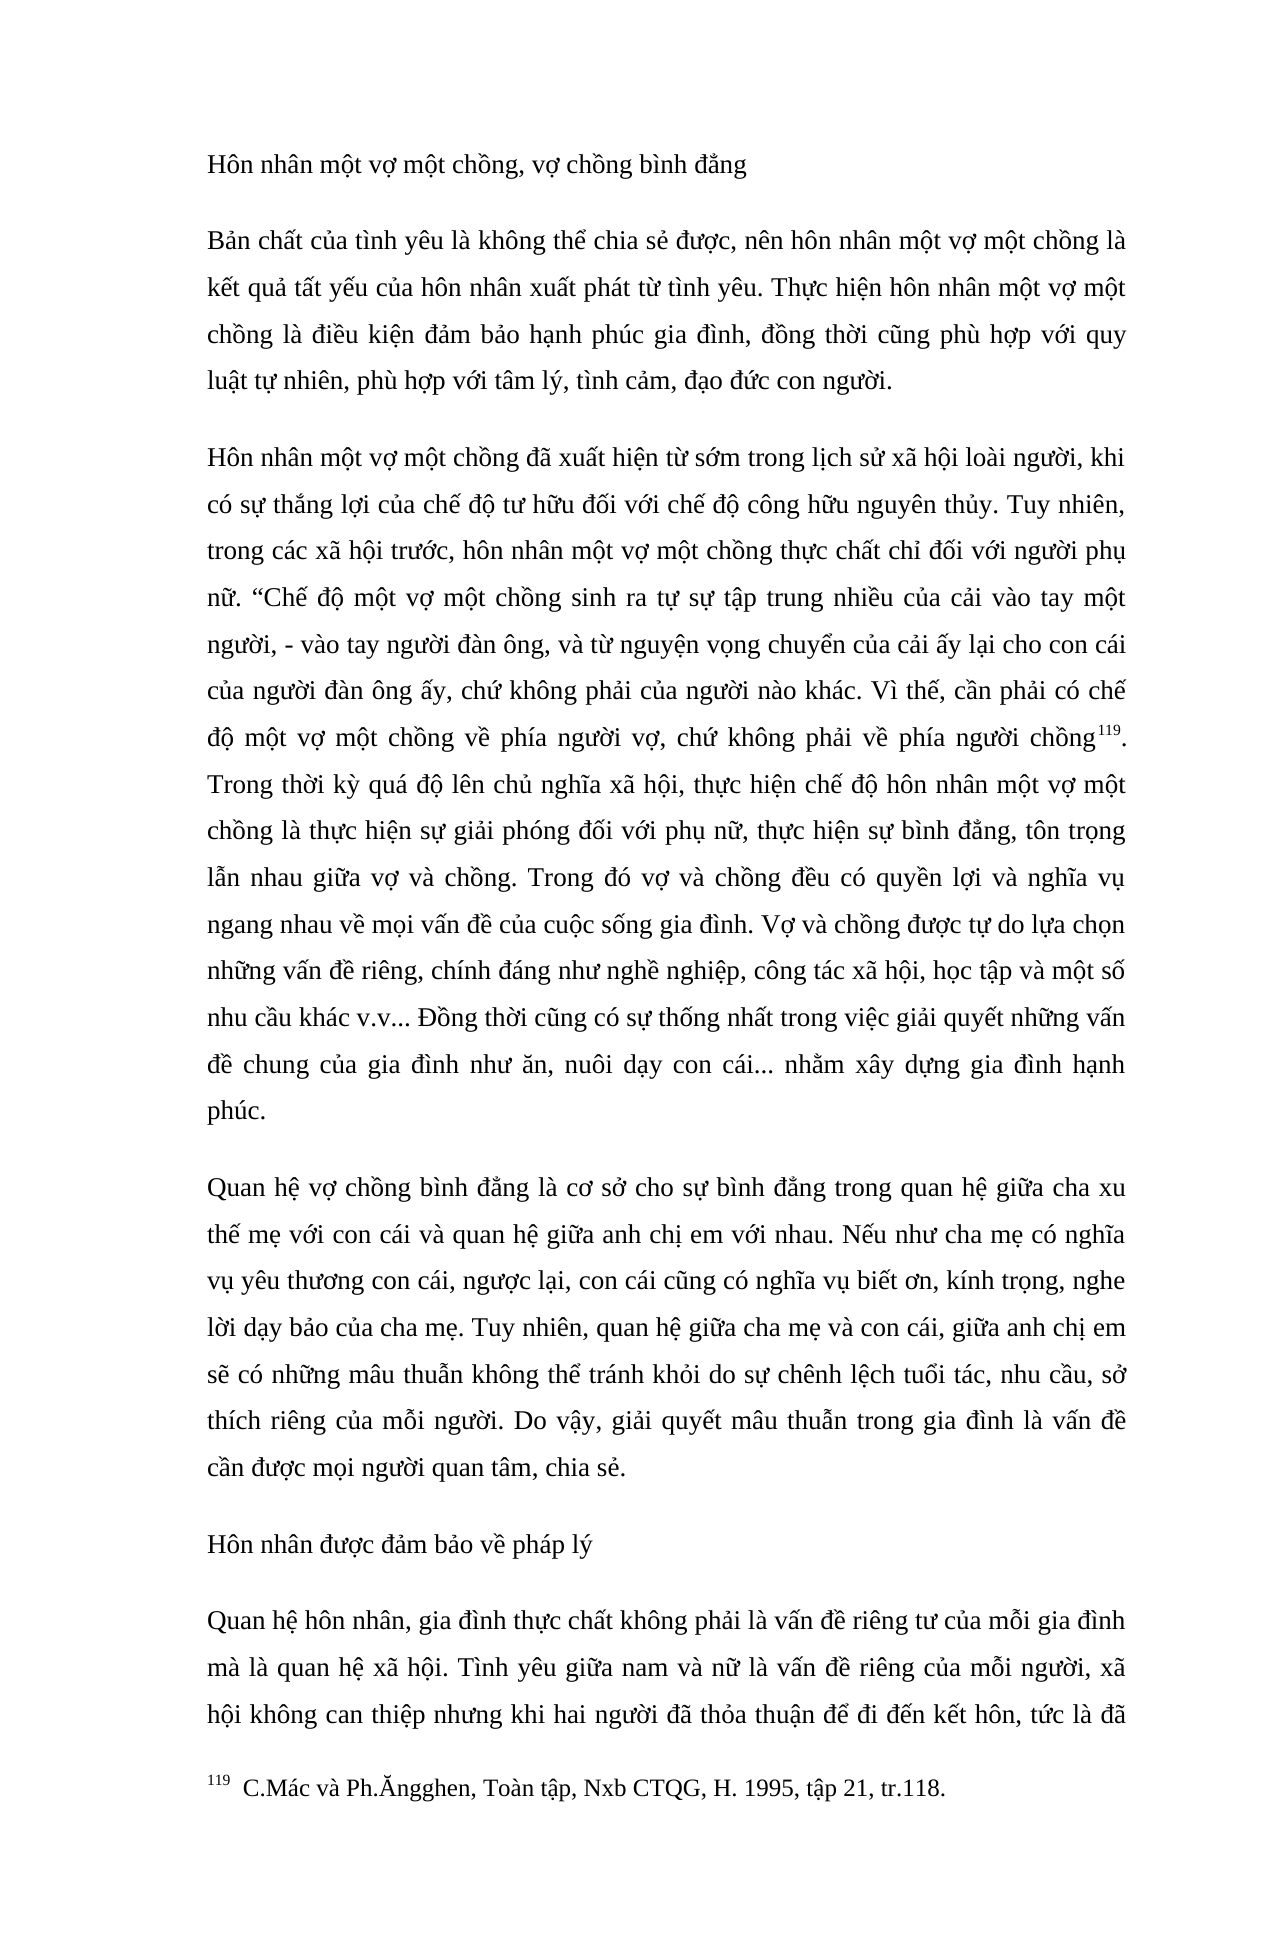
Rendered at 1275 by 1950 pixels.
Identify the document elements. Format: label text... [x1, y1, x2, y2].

text Hôn nhân một vợ một chồng đã xuất hiện từ sớm trong lịch sử xã hội loài người, khi có sự thắng lợi của chế độ tư hữu đối với chế độ công hữu nguyên thủy. Tuy nhiên, trong các xã hội trước, hôn nhân một vợ một chồng thực chất chỉ đối với người phụ nữ. “Chế độ một vợ một chồng sinh ra tự sự tập trung nhiều của cải vào tay một người, - vào tay người đàn ông, và từ nguyện vọng chuyển của cải ấy lại cho con cái của người đàn ông ấy, chứ không phải của người nào khác. Vì thế, cần phải có chế độ một vợ một chồng về phía người vợ, chứ không phải về phía người chồng. Trong thời kỳ quá độ lên chủ nghĩa xã hội, thực hiện chế độ hôn nhân một vợ một chồng là thực hiện sự giải phóng đối với phụ nữ, thực hiện sự bình đẳng, tôn trọng lẫn nhau giữa vợ và chồng. Trong đó vợ và chồng đều có quyền lợi và nghĩa vụ ngang nhau về mọi vấn đề của cuộc sống gia đình. Vợ và chồng được tự do lựa chọn những vấn đề riêng, chính đáng như nghề nghiệp, công tác xã hội, học tập và một số nhu cầu khác v.v... Đồng thời cũng có sự thống nhất trong việc giải quyết những vấn đề chung của gia đình như ăn, nuôi dạy con cái... nhằm xây dựng gia đình hạnh phúc. [207, 441, 1127, 1126]
text Hôn nhân được đảm bảo về pháp lý [207, 1528, 1127, 1559]
text Bản chất của tình yêu là không thể chia sẻ được, nên hôn nhân một vợ một chồng là kết quả tất yếu của hôn nhân xuất phát từ tình yêu. Thực hiện hôn nhân một vợ một chồng là điều kiện đảm bảo hạnh phúc gia đình, đồng thời cũng phù hợp với quy luật tự nhiên, phù hợp với tâm lý, tình cảm, đạo đức con người. [207, 224, 1127, 396]
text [207, 1604, 1127, 1729]
text Quan hệ vợ chồng bình đẳng là cơ sở cho sự bình đẳng trong quan hệ giữa cha xu thế mẹ với con cái và quan hệ giữa anh chị em với nhau. Nếu như cha mẹ có nghĩa vụ yêu thương con cái, ngược lại, con cái cũng có nghĩa vụ biết ơn, kính trọng, nghe lời dạy bảo của cha mẹ. Tuy nhiên, quan hệ giữa cha mẹ và con cái, giữa anh chị em sẽ có những mâu thuẫn không thể tránh khỏi do sự chênh lệch tuổi tác, nhu cầu, sở thích riêng của mỗi người. Do vậy, giải quyết mâu thuẫn trong gia đình là vấn đề cần được mọi người quan tâm, chia sẻ. [207, 1171, 1127, 1482]
text Hôn nhân một vợ một chồng, vợ chồng bình đẳng [207, 148, 1127, 179]
